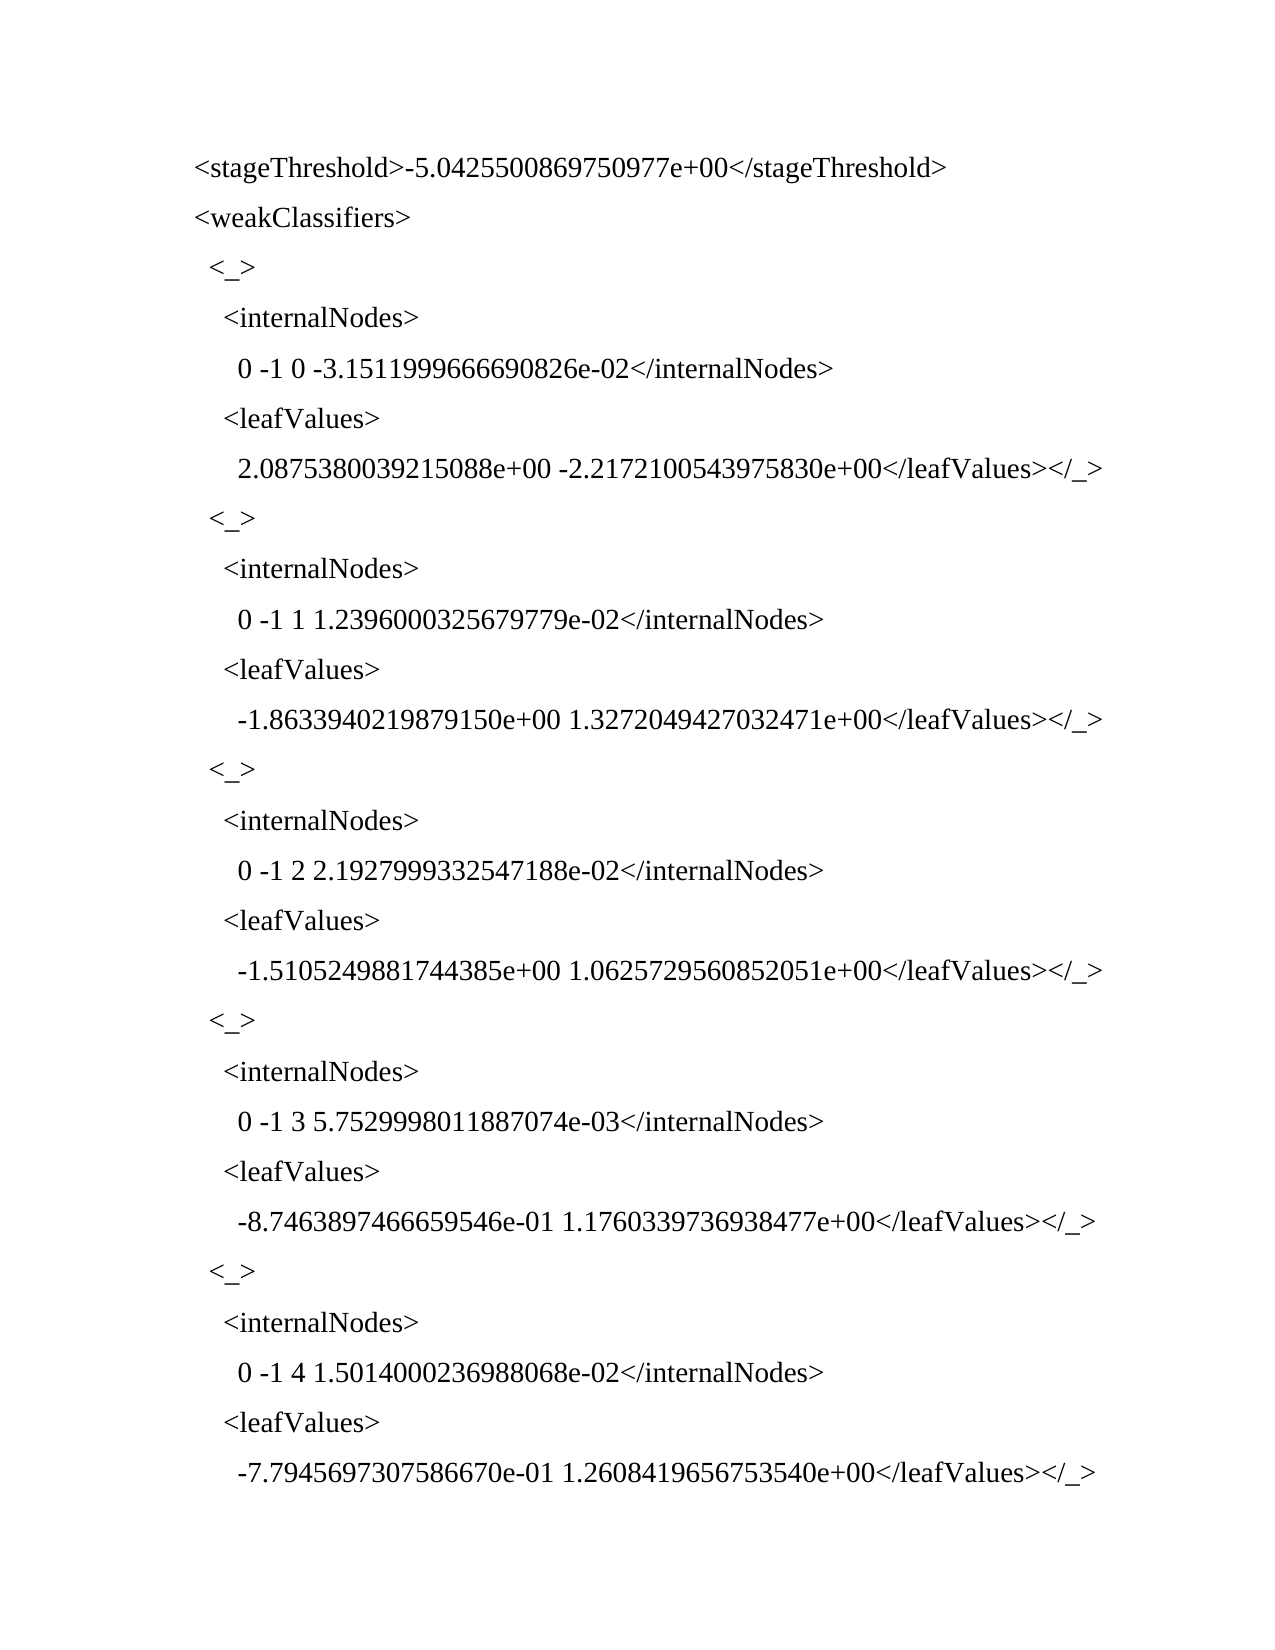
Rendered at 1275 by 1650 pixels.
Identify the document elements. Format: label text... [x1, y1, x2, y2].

text <_> [150, 1254, 1125, 1288]
text <_> [150, 1003, 1125, 1037]
text <_> [150, 501, 1125, 535]
text -1.5105249881744385e+00 1.0625729560852051e+00</leafValues></_> [150, 953, 1125, 987]
text <leafValues> [150, 1405, 1125, 1439]
text <internalNodes> [150, 1054, 1125, 1087]
text <internalNodes> [150, 552, 1125, 585]
text 0 -1 2 2.1927999332547188e-02</internalNodes> [150, 853, 1125, 886]
text 0 -1 3 5.7529998011887074e-03</internalNodes> [150, 1104, 1125, 1137]
text 0 -1 1 1.2396000325679779e-02</internalNodes> [150, 602, 1125, 635]
text 2.0875380039215088e+00 -2.2172100543975830e+00</leafValues></_> [150, 451, 1125, 485]
text <internalNodes> [150, 1305, 1125, 1338]
text <stageThreshold>-5.0425500869750977e+00</stageThreshold> [150, 150, 1125, 183]
text <leafValues> [150, 1154, 1125, 1188]
text <internalNodes> [150, 301, 1125, 334]
text <weakClassifiers> [150, 200, 1125, 234]
text <internalNodes> [150, 803, 1125, 836]
text <_> [150, 250, 1125, 284]
text -8.7463897466659546e-01 1.1760339736938477e+00</leafValues></_> [150, 1204, 1125, 1238]
text -1.8633940219879150e+00 1.3272049427032471e+00</leafValues></_> [150, 702, 1125, 736]
text <_> [150, 752, 1125, 786]
text <leafValues> [150, 652, 1125, 686]
text 0 -1 4 1.5014000236988068e-02</internalNodes> [150, 1355, 1125, 1388]
text <leafValues> [150, 401, 1125, 434]
text <leafValues> [150, 903, 1125, 937]
text -7.7945697307586670e-01 1.2608419656753540e+00</leafValues></_> [150, 1455, 1125, 1489]
text 0 -1 0 -3.1511999666690826e-02</internalNodes> [150, 351, 1125, 384]
